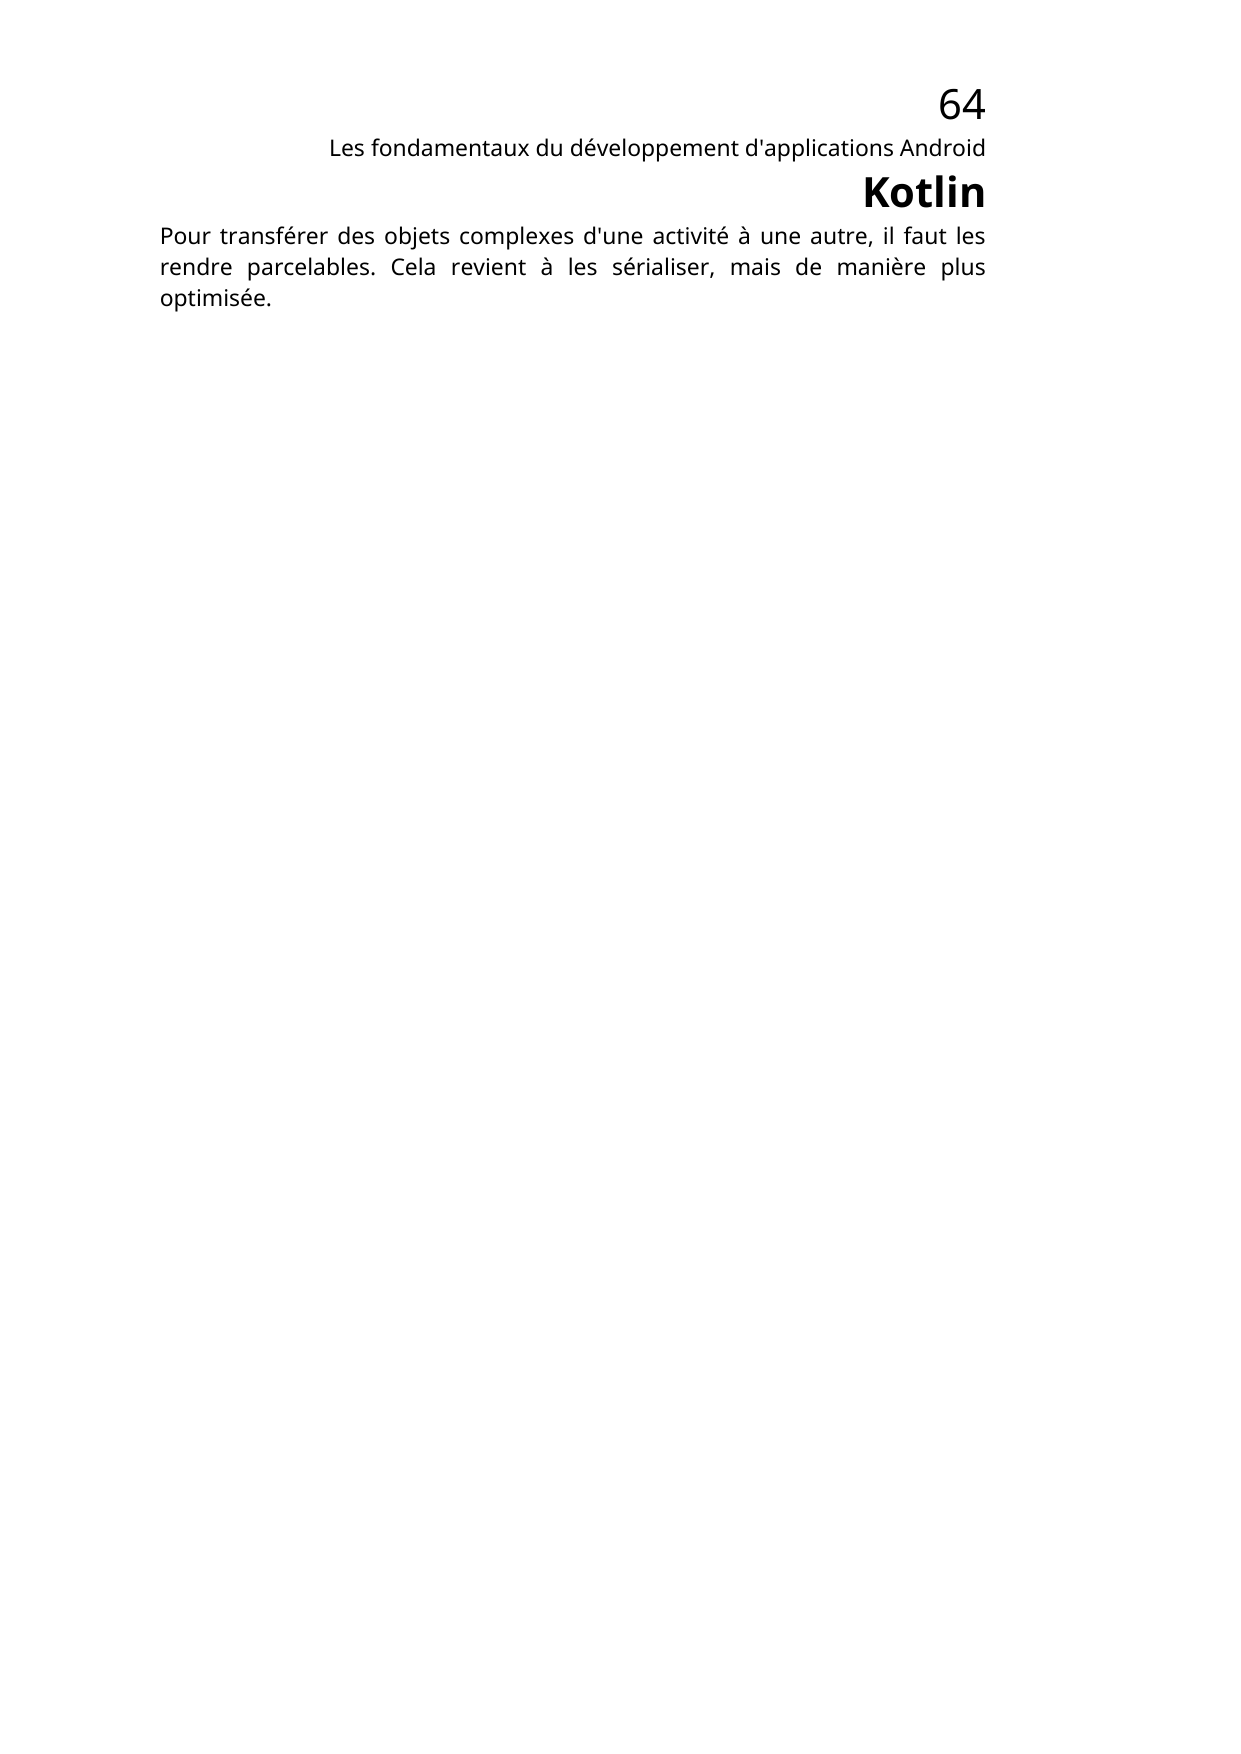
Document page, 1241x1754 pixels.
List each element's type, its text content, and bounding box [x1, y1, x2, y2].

text Pour transférer des objets complexes d'une activité à une autre, il faut les rendre parcelables. Cela revient à les sérialiser, mais de manière plus optimisée. [159, 220, 986, 313]
